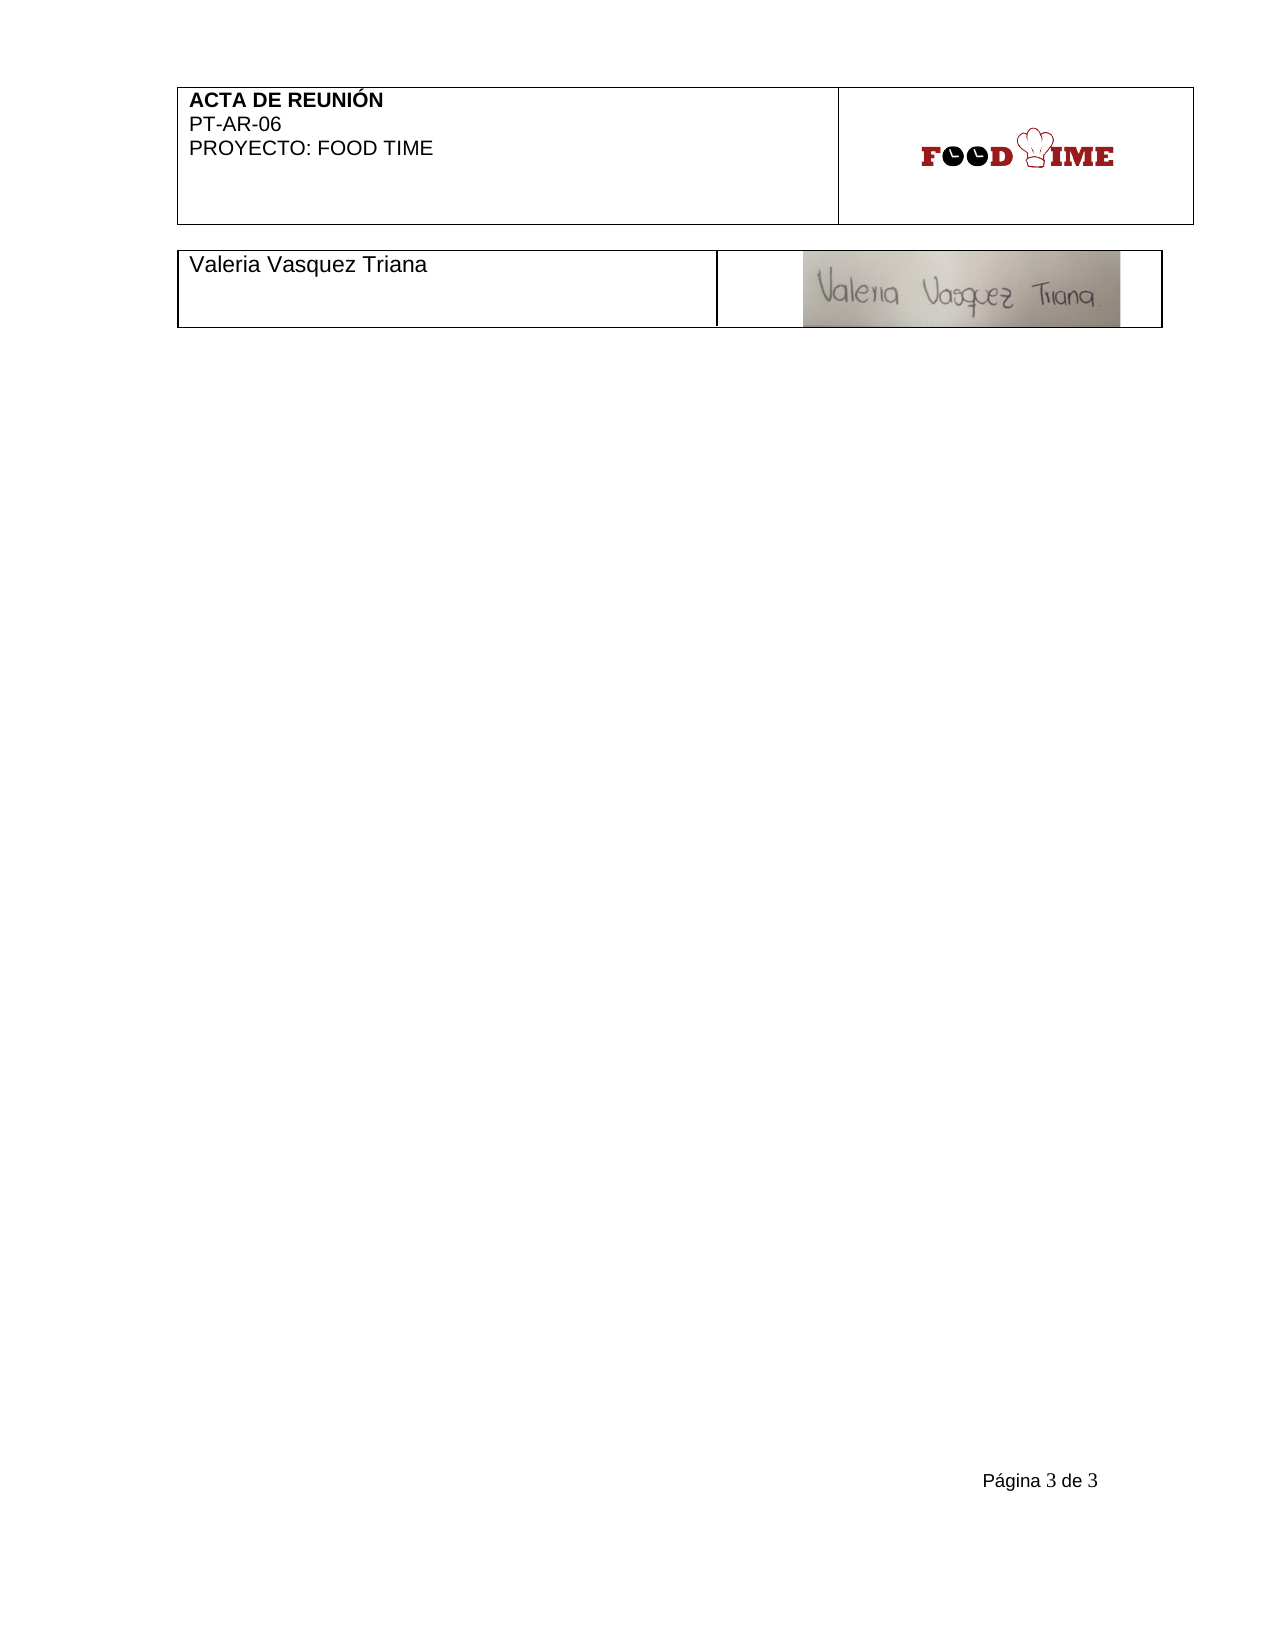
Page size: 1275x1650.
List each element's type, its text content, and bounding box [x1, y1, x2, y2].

table_cell Valeria Vasquez Triana [179, 251, 716, 326]
table_cell [718, 251, 803, 326]
picture [803, 251, 1121, 327]
picture [914, 87, 1118, 225]
table_cell [1121, 251, 1161, 326]
